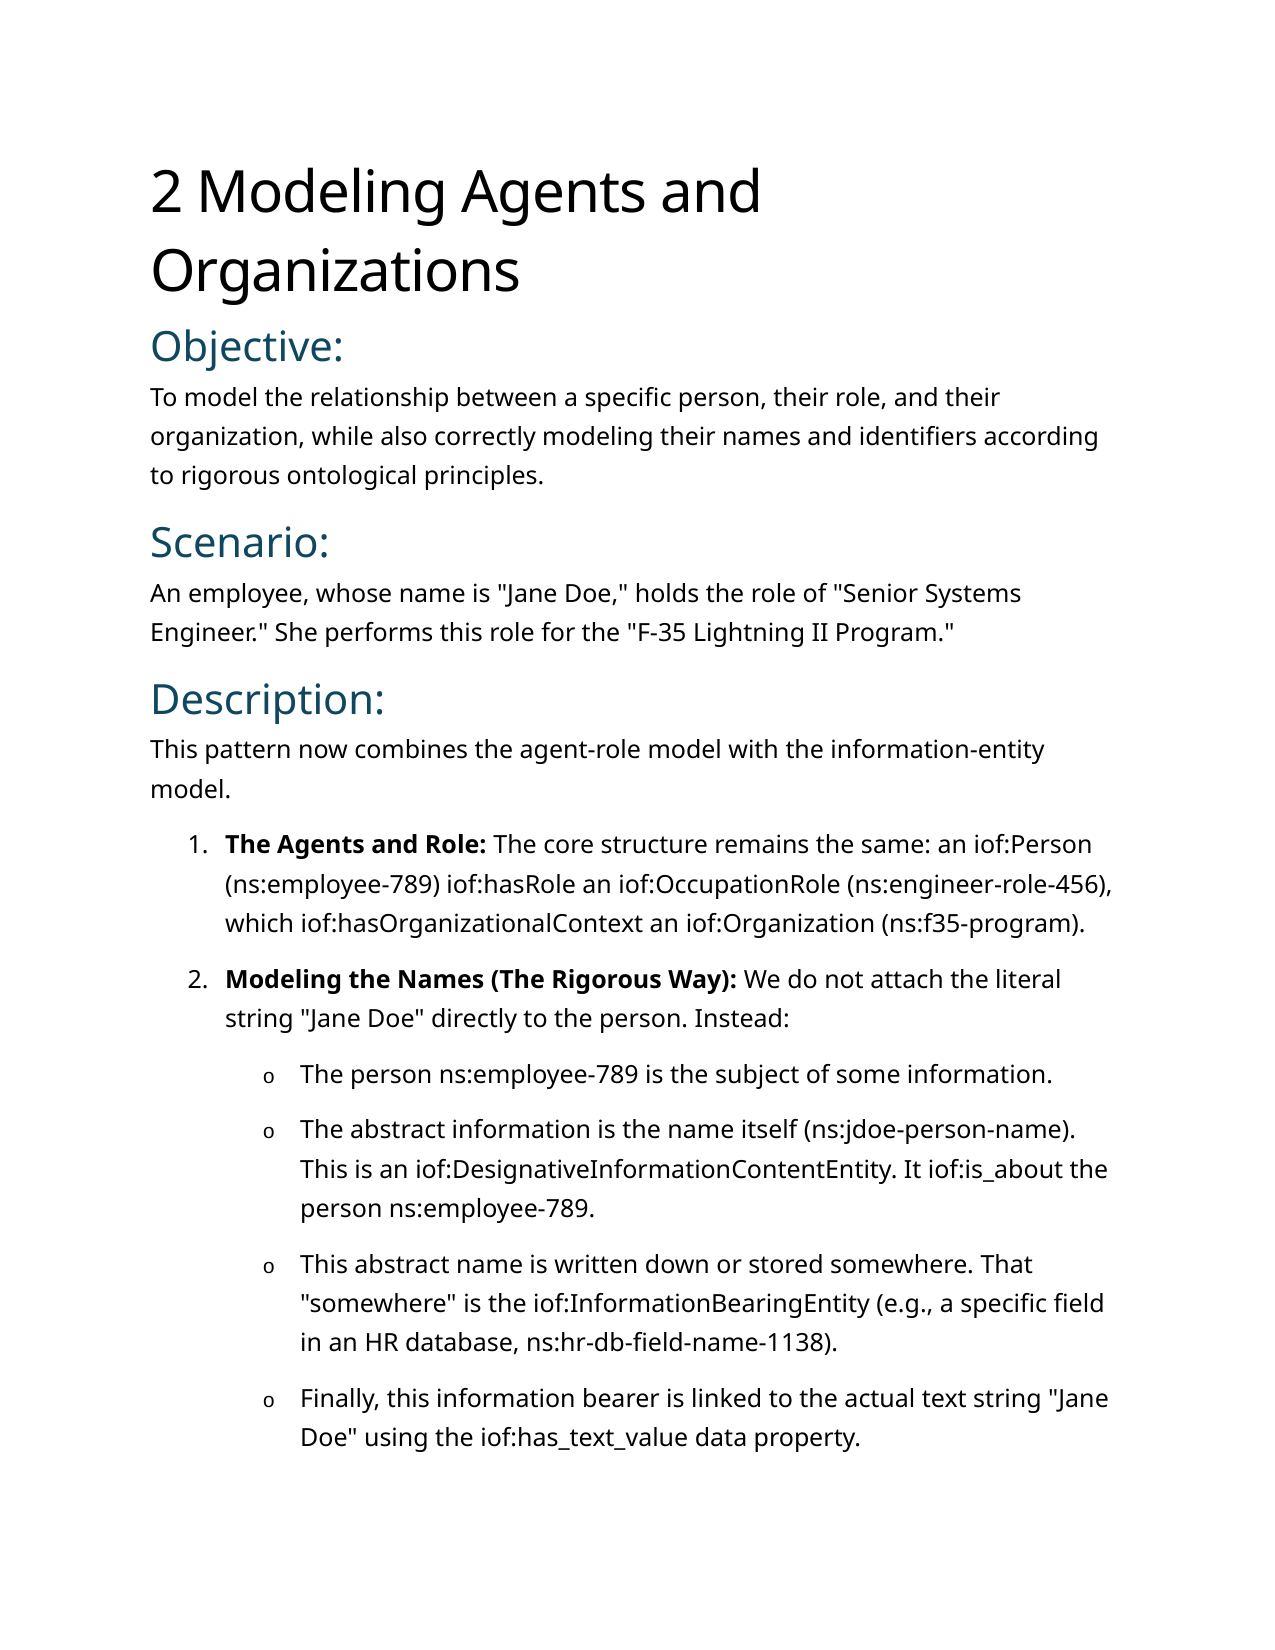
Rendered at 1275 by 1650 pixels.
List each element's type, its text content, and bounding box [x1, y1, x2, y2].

list The abstract information is the name itself (ns:jdoe-person-name). This is an iof:DesignativeInformationContentEntity. It iof:is_about the person ns:employee-789. [262, 1112, 1125, 1224]
text Description: This pattern now combines the agent-role model with the information-entity model. [150, 670, 1125, 805]
text Scenario: An employee, whose name is "Jane Doe," holds the role of "Senior Systems Engineer." She performs this role for the "F-35 Lightning II Program." [150, 513, 1125, 648]
title 2 Modeling Agents and Organizations [150, 150, 1125, 309]
list The person ns:employee-789 is the subject of some information. [262, 1056, 1125, 1090]
list The Agents and Role: The core structure remains the same: an iof:Person (ns:employee-789) iof:hasRole an iof:OccupationRole (ns:engineer-role-456), which iof:hasOrganizationalContext an iof:Organization (ns:f35-program). [187, 827, 1125, 939]
list This abstract name is written down or stored somewhere. That "somewhere" is the iof:InformationBearingEntity (e.g., a specific field in an HR database, ns:hr-db-field-name-1138). [262, 1246, 1125, 1359]
list Finally, this information bearer is linked to the actual text string "Jane Doe" using the iof:has_text_value data property. [262, 1380, 1125, 1454]
list Modeling the Names (The Rigorous Way): We do not attach the literal string "Jane Doe" directly to the person. Instead: [187, 961, 1125, 1034]
text Objective: To model the relationship between a specific person, their role, and their organization, while also correctly modeling their names and identifiers according to rigorous ontological principles. [150, 317, 1125, 492]
